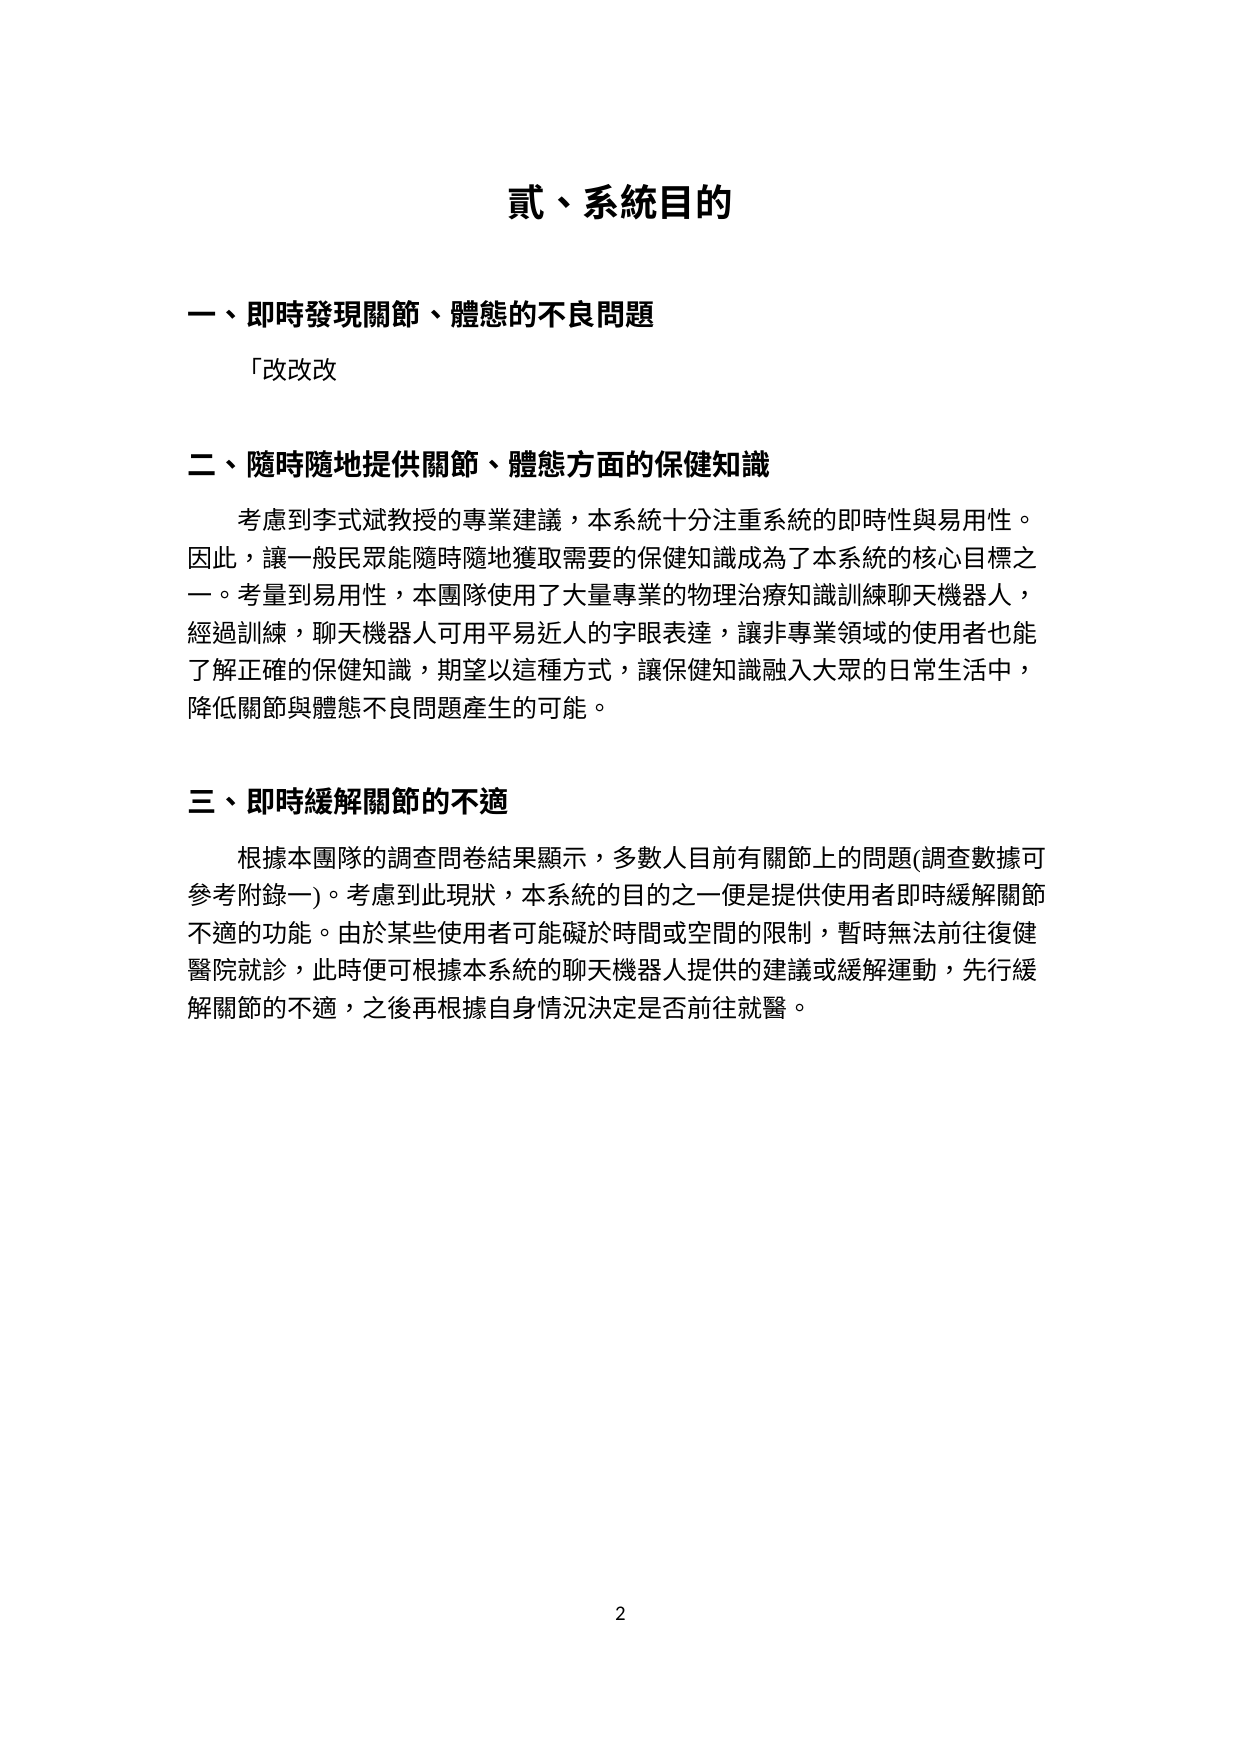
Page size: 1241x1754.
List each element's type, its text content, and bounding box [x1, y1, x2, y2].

text 貳、系統目的 [187, 162, 1053, 237]
text 二、隨時隨地提供關節、體態方面的保健知識 [187, 425, 1053, 500]
text 三、即時緩解關節的不適 [187, 762, 1053, 837]
text 「改改改 [187, 350, 1053, 387]
text 根據本團隊的調查問卷結果顯示，多數人目前有關節上的問題(調查數據可參考附錄一)。考慮到此現狀，本系統的目的之一便是提供使用者即時緩解關節不適的功能。由於某些使用者可能礙於時間或空間的限制，暫時無法前往復健醫院就診，此時便可根據本系統的聊天機器人提供的建議或緩解運動，先行緩解關節的不適，之後再根據自身情況決定是否前往就醫。 [187, 837, 1053, 1025]
text 考慮到李式斌教授的專業建議，本系統十分注重系統的即時性與易用性。因此，讓一般民眾能隨時隨地獲取需要的保健知識成為了本系統的核心目標之一。考量到易用性，本團隊使用了大量專業的物理治療知識訓練聊天機器人，經過訓練，聊天機器人可用平易近人的字眼表達，讓非專業領域的使用者也能了解正確的保健知識，期望以這種方式，讓保健知識融入大眾的日常生活中，降低關節與體態不良問題產生的可能。 [187, 500, 1053, 725]
text 一、即時發現關節、體態的不良問題 [187, 275, 1053, 350]
